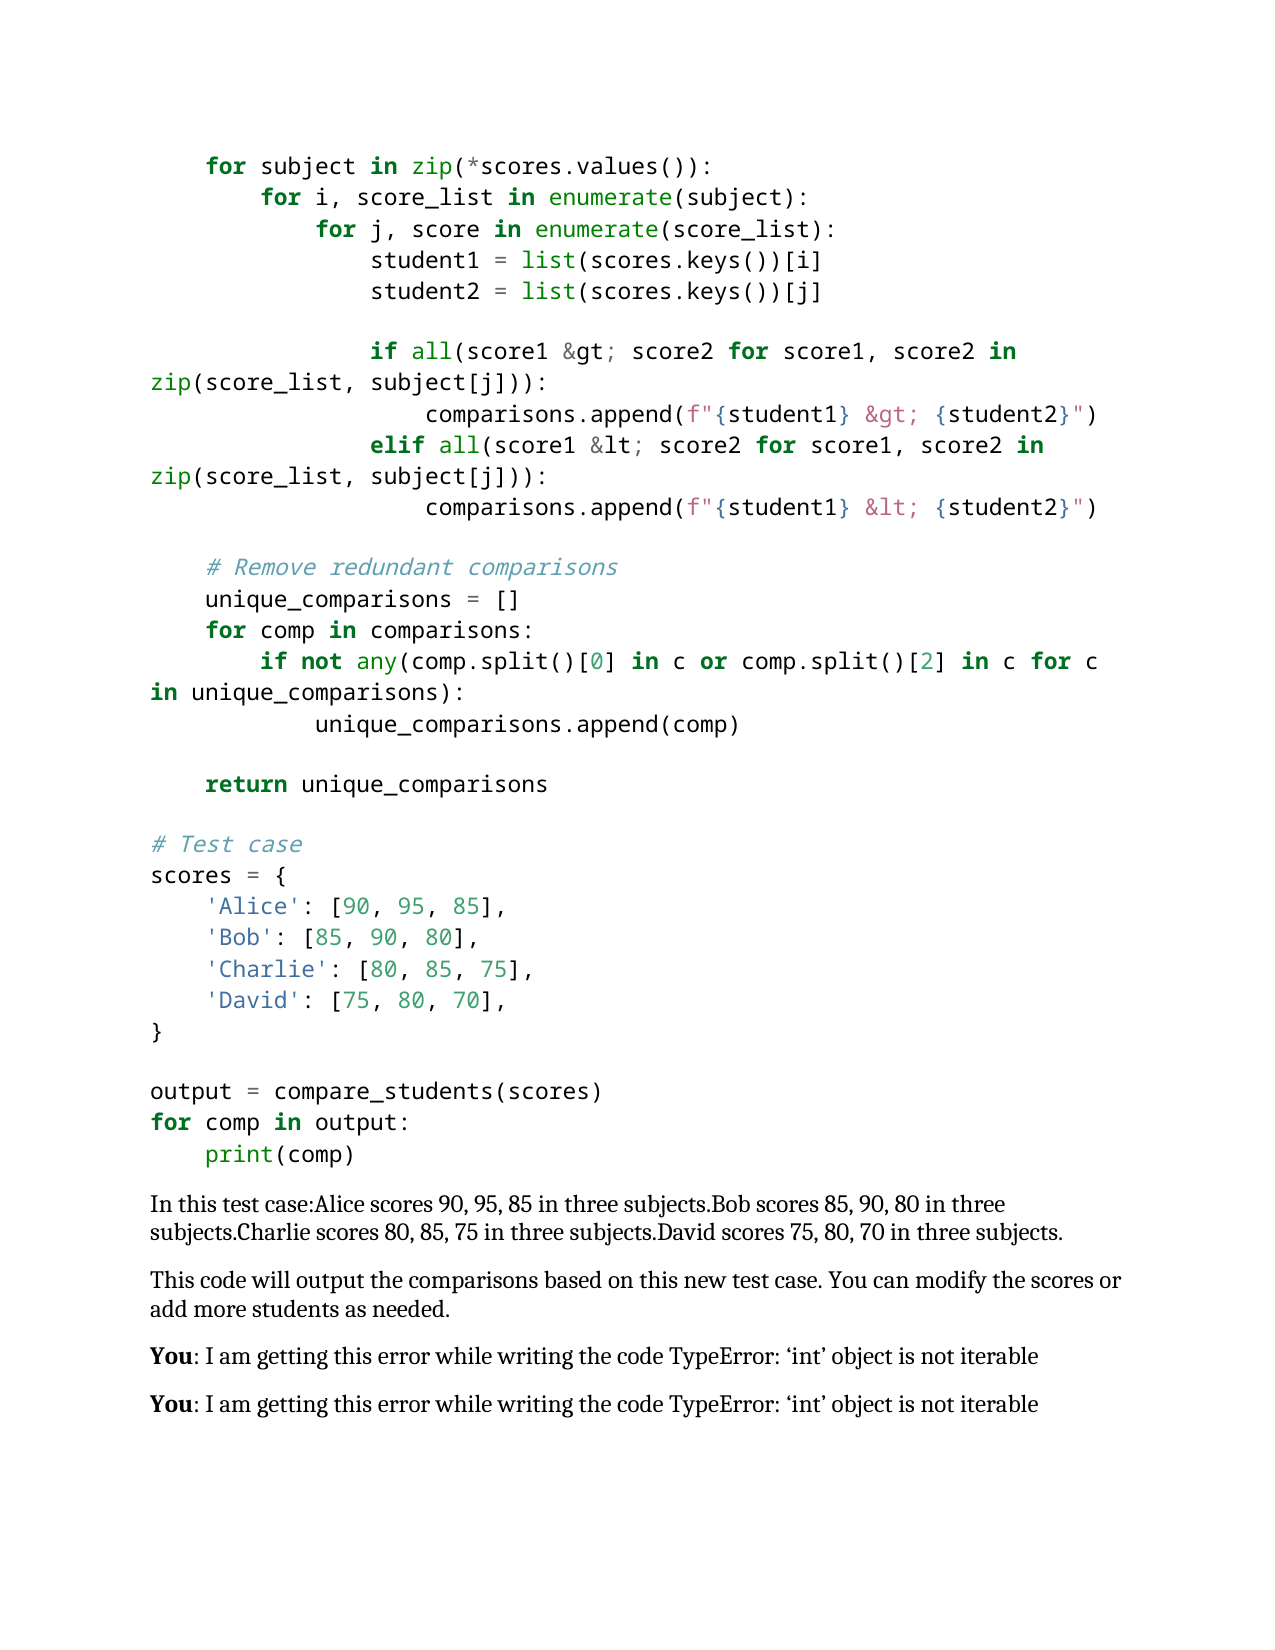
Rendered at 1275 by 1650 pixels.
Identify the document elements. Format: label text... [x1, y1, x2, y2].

text This code will output the comparisons based on this new test case. You can modify the scores or add more students as needed. [150, 1266, 1125, 1323]
text In this test case:Alice scores 90, 95, 85 in three subjects.Bob scores 85, 90, 80 in three subjects.Charlie scores 80, 85, 75 in three subjects.David scores 75, 80, 70 in three subjects. [150, 1189, 1125, 1247]
text You: I am getting this error while writing the code TypeError: ‘int’ object is not iterable [150, 1342, 1125, 1371]
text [150, 150, 1125, 1169]
text You: I am getting this error while writing the code TypeError: ‘int’ object is not iterable [150, 1389, 1125, 1418]
